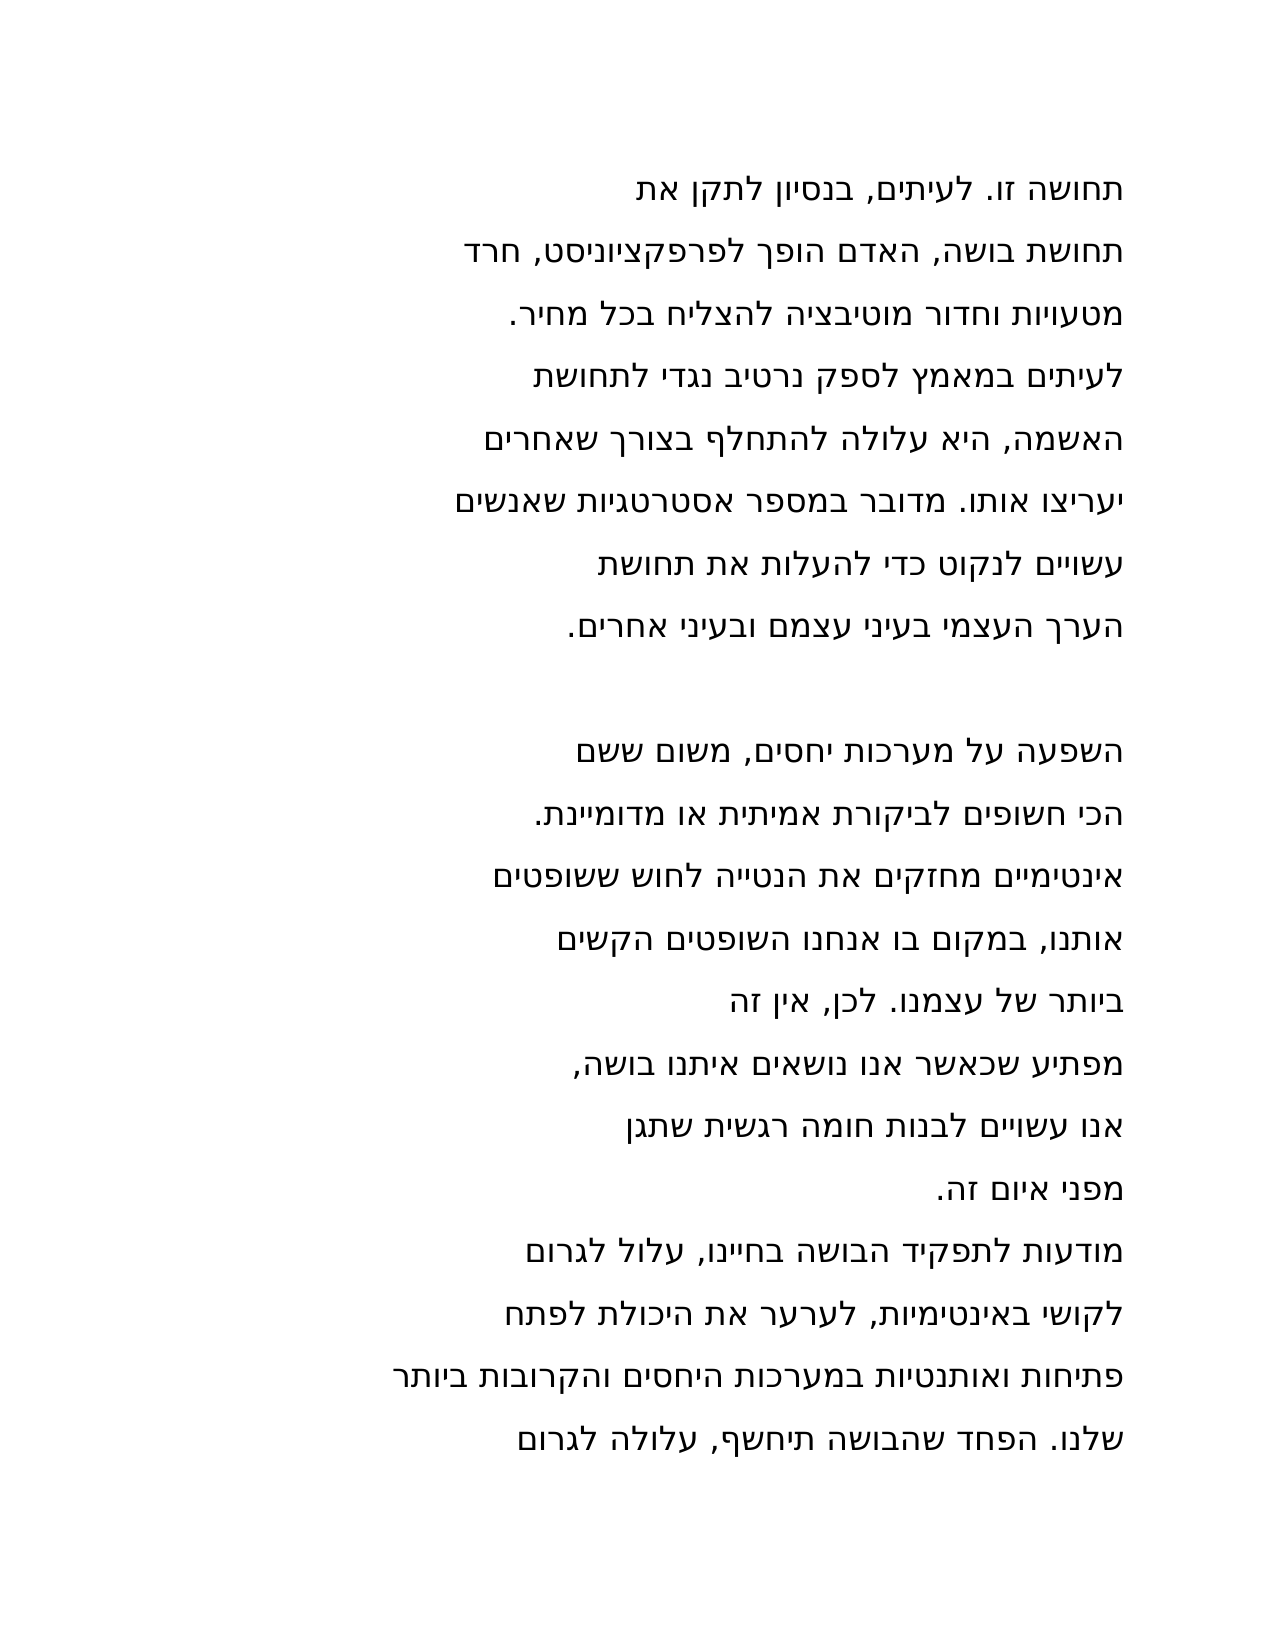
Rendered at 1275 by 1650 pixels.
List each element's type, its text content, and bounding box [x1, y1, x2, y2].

text ביותר של עצמנו. לכן, אין זה [150, 962, 1125, 1025]
text השפעה על מערכות יחסים, משום ששם [150, 712, 1125, 775]
text לעיתים במאמץ לספק נרטיב נגדי לתחושת [150, 337, 1125, 400]
text עשויים לנקוט כדי להעלות את תחושת [150, 525, 1125, 587]
text אותנו, במקום בו אנחנו השופטים הקשים [150, 900, 1125, 962]
text פתיחות ואותנטיות במערכות היחסים והקרובות ביותר [150, 1337, 1125, 1400]
text אינטימיים מחזקים את הנטייה לחוש ששופטים [150, 837, 1125, 900]
text הכי חשופים לביקורת אמיתית או מדומיינת. [150, 775, 1125, 837]
text האשמה, היא עלולה להתחלף בצורך שאחרים [150, 400, 1125, 462]
text שלנו. הפחד שהבושה תיחשף, עלולה לגרום [150, 1400, 1125, 1462]
text תחושה זו. לעיתים, בנסיון לתקן את [150, 150, 1125, 212]
text מפני איום זה. [150, 1150, 1125, 1212]
text מפתיע שכאשר אנו נושאים איתנו בושה, [150, 1025, 1125, 1087]
text הערך העצמי בעיני עצמם ובעיני אחרים. [150, 587, 1125, 650]
text מודעות לתפקיד הבושה בחיינו, עלול לגרום [150, 1212, 1125, 1275]
text לקושי באינטימיות, לערער את היכולת לפתח [150, 1275, 1125, 1337]
text תחושת בושה, האדם הופך לפרפקציוניסט, חרד [150, 212, 1125, 275]
text אנו עשויים לבנות חומה רגשית שתגן [150, 1087, 1125, 1150]
text יעריצו אותו. מדובר במספר אסטרטגיות שאנשים [150, 462, 1125, 525]
text מטעויות וחדור מוטיבציה להצליח בכל מחיר. [150, 275, 1125, 337]
